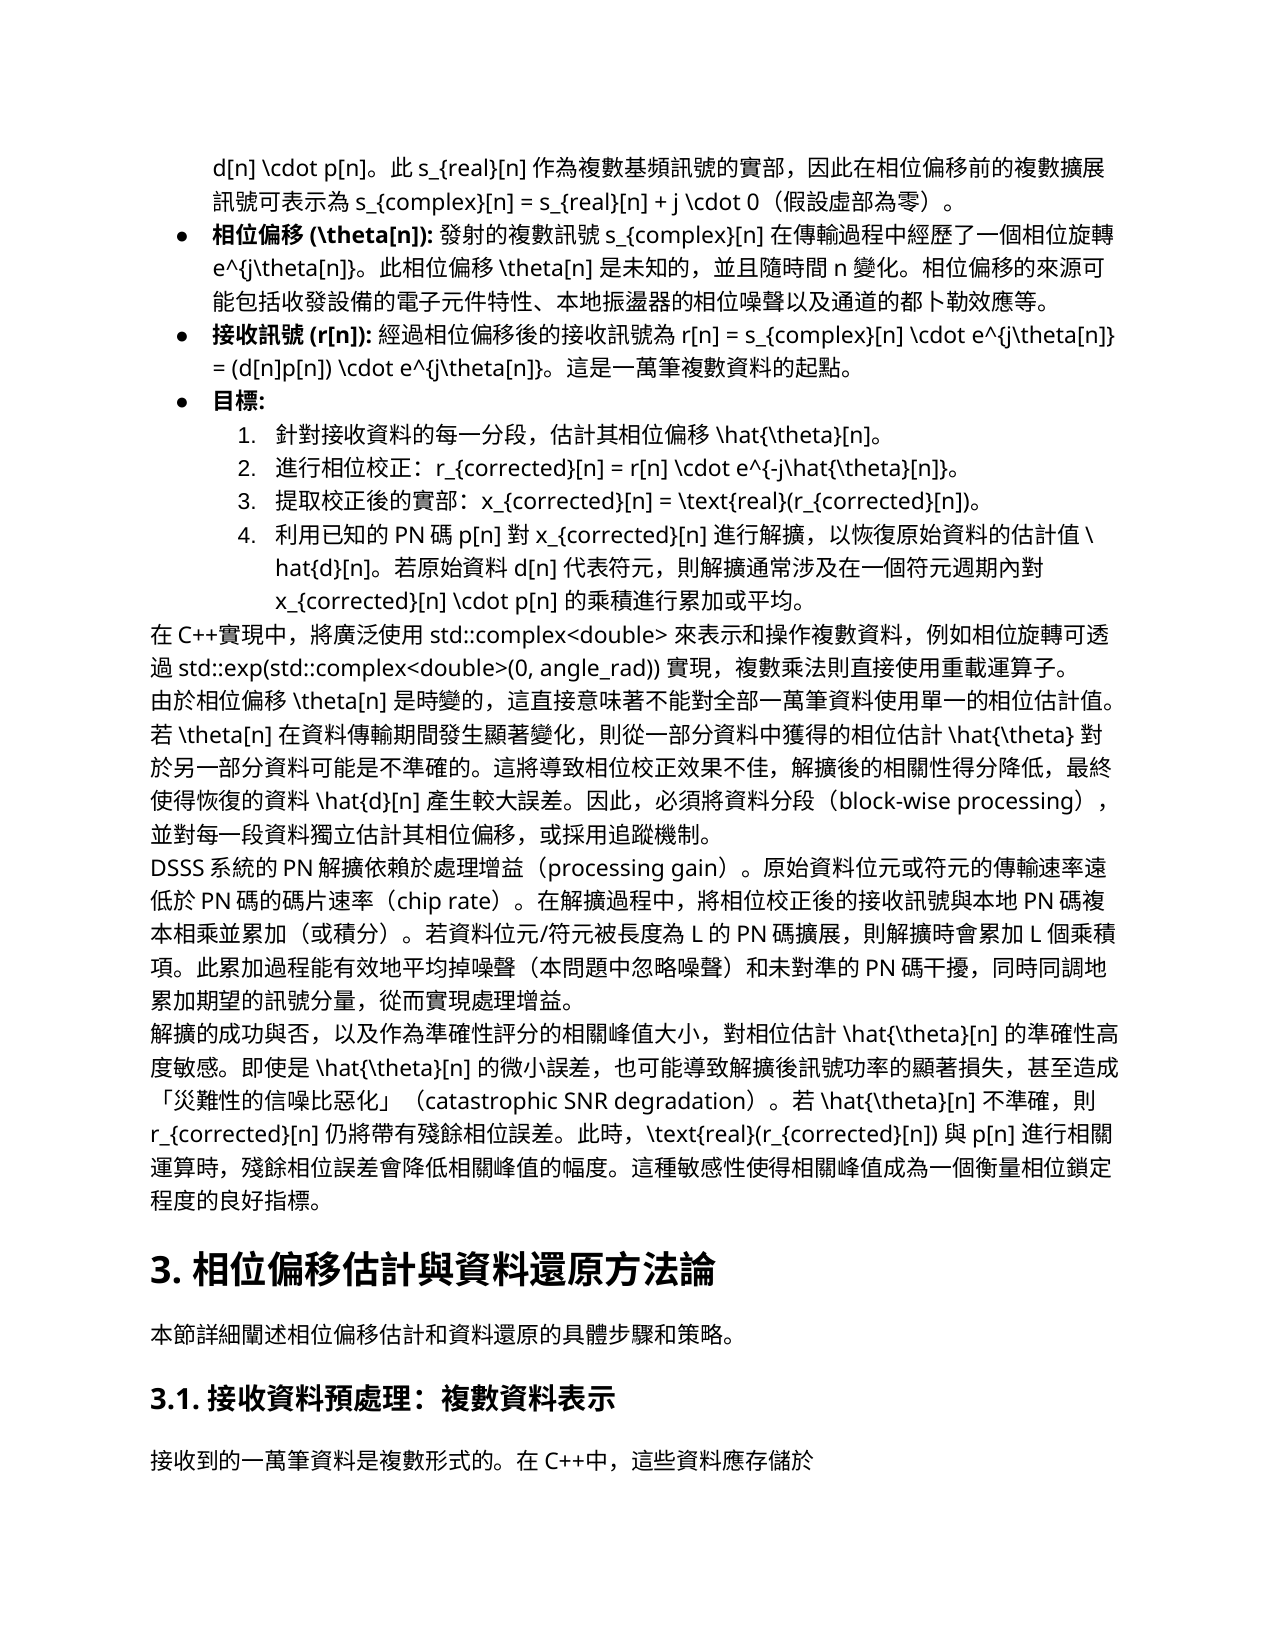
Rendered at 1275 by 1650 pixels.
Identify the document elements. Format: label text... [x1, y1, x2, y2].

list 針對接收資料的每一分段，估計其相位偏移 \hat{\theta}[n]。 [237, 417, 1125, 450]
text 本節詳細闡述相位偏移估計和資料還原的具體步驟和策略。 [150, 1317, 1125, 1351]
text 在C++實現中，將廣泛使用 std::complex<double> 來表示和操作複數資料，例如相位旋轉可透過 std::exp(std::complex<double>(0, angle_rad)) 實現，複數乘法則直接使用重載運算子。 [150, 617, 1125, 683]
text DSSS系統的PN解擴依賴於處理增益（processing gain）。原始資料位元或符元的傳輸速率遠低於PN碼的碼片速率（chip rate）。在解擴過程中，將相位校正後的接收訊號與本地PN碼複本相乘並累加（或積分）。若資料位元/符元被長度為 L 的PN碼擴展，則解擴時會累加 L 個乘積項。此累加過程能有效地平均掉噪聲（本問題中忽略噪聲）和未對準的PN碼干擾，同時同調地累加期望的訊號分量，從而實現處理增益。 [150, 850, 1125, 1016]
list 利用已知的PN碼 p[n] 對 x_{corrected}[n] 進行解擴，以恢復原始資料的估計值 \hat{d}[n]。若原始資料 d[n] 代表符元，則解擴通常涉及在一個符元週期內對 x_{corrected}[n] \cdot p[n] 的乘積進行累加或平均。 [237, 517, 1125, 617]
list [175, 150, 1125, 217]
text 由於相位偏移 \theta[n] 是時變的，這直接意味著不能對全部一萬筆資料使用單一的相位估計值。若 \theta[n] 在資料傳輸期間發生顯著變化，則從一部分資料中獲得的相位估計 \hat{\theta} 對於另一部分資料可能是不準確的。這將導致相位校正效果不佳，解擴後的相關性得分降低，最終使得恢復的資料 \hat{d}[n] 產生較大誤差。因此，必須將資料分段（block-wise processing），並對每一段資料獨立估計其相位偏移，或採用追蹤機制。 [150, 683, 1125, 850]
list 相位偏移 (\theta[n]): 發射的複數訊號 s_{complex}[n] 在傳輸過程中經歷了一個相位旋轉 e^{j\theta[n]}。此相位偏移 \theta[n] 是未知的，並且隨時間 n 變化。相位偏移的來源可能包括收發設備的電子元件特性、本地振盪器的相位噪聲以及通道的都卜勒效應等。 [175, 217, 1125, 317]
text 解擴的成功與否，以及作為準確性評分的相關峰值大小，對相位估計 \hat{\theta}[n] 的準確性高度敏感。即使是 \hat{\theta}[n] 的微小誤差，也可能導致解擴後訊號功率的顯著損失，甚至造成「災難性的信噪比惡化」（catastrophic SNR degradation）。若 \hat{\theta}[n] 不準確，則 r_{corrected}[n] 仍將帶有殘餘相位誤差。此時，\text{real}(r_{corrected}[n]) 與 p[n] 進行相關運算時，殘餘相位誤差會降低相關峰值的幅度。這種敏感性使得相關峰值成為一個衡量相位鎖定程度的良好指標。 [150, 1016, 1125, 1216]
list 提取校正後的實部：x_{corrected}[n] = \text{real}(r_{corrected}[n])。 [237, 483, 1125, 517]
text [150, 1443, 1125, 1476]
list 目標: [175, 383, 1125, 417]
subtitle 3. 相位偏移估計與資料還原方法論 [150, 1239, 1125, 1294]
list 進行相位校正：r_{corrected}[n] = r[n] \cdot e^{-j\hat{\theta}[n]}。 [237, 450, 1125, 483]
list 接收訊號 (r[n]): 經過相位偏移後的接收訊號為 r[n] = s_{complex}[n] \cdot e^{j\theta[n]} = (d[n]p[n]) \cdot e^{j\theta[n]}。這是一萬筆複數資料的起點。 [175, 317, 1125, 383]
subtitle 3.1. 接收資料預處理：複數資料表示 [150, 1376, 1125, 1418]
